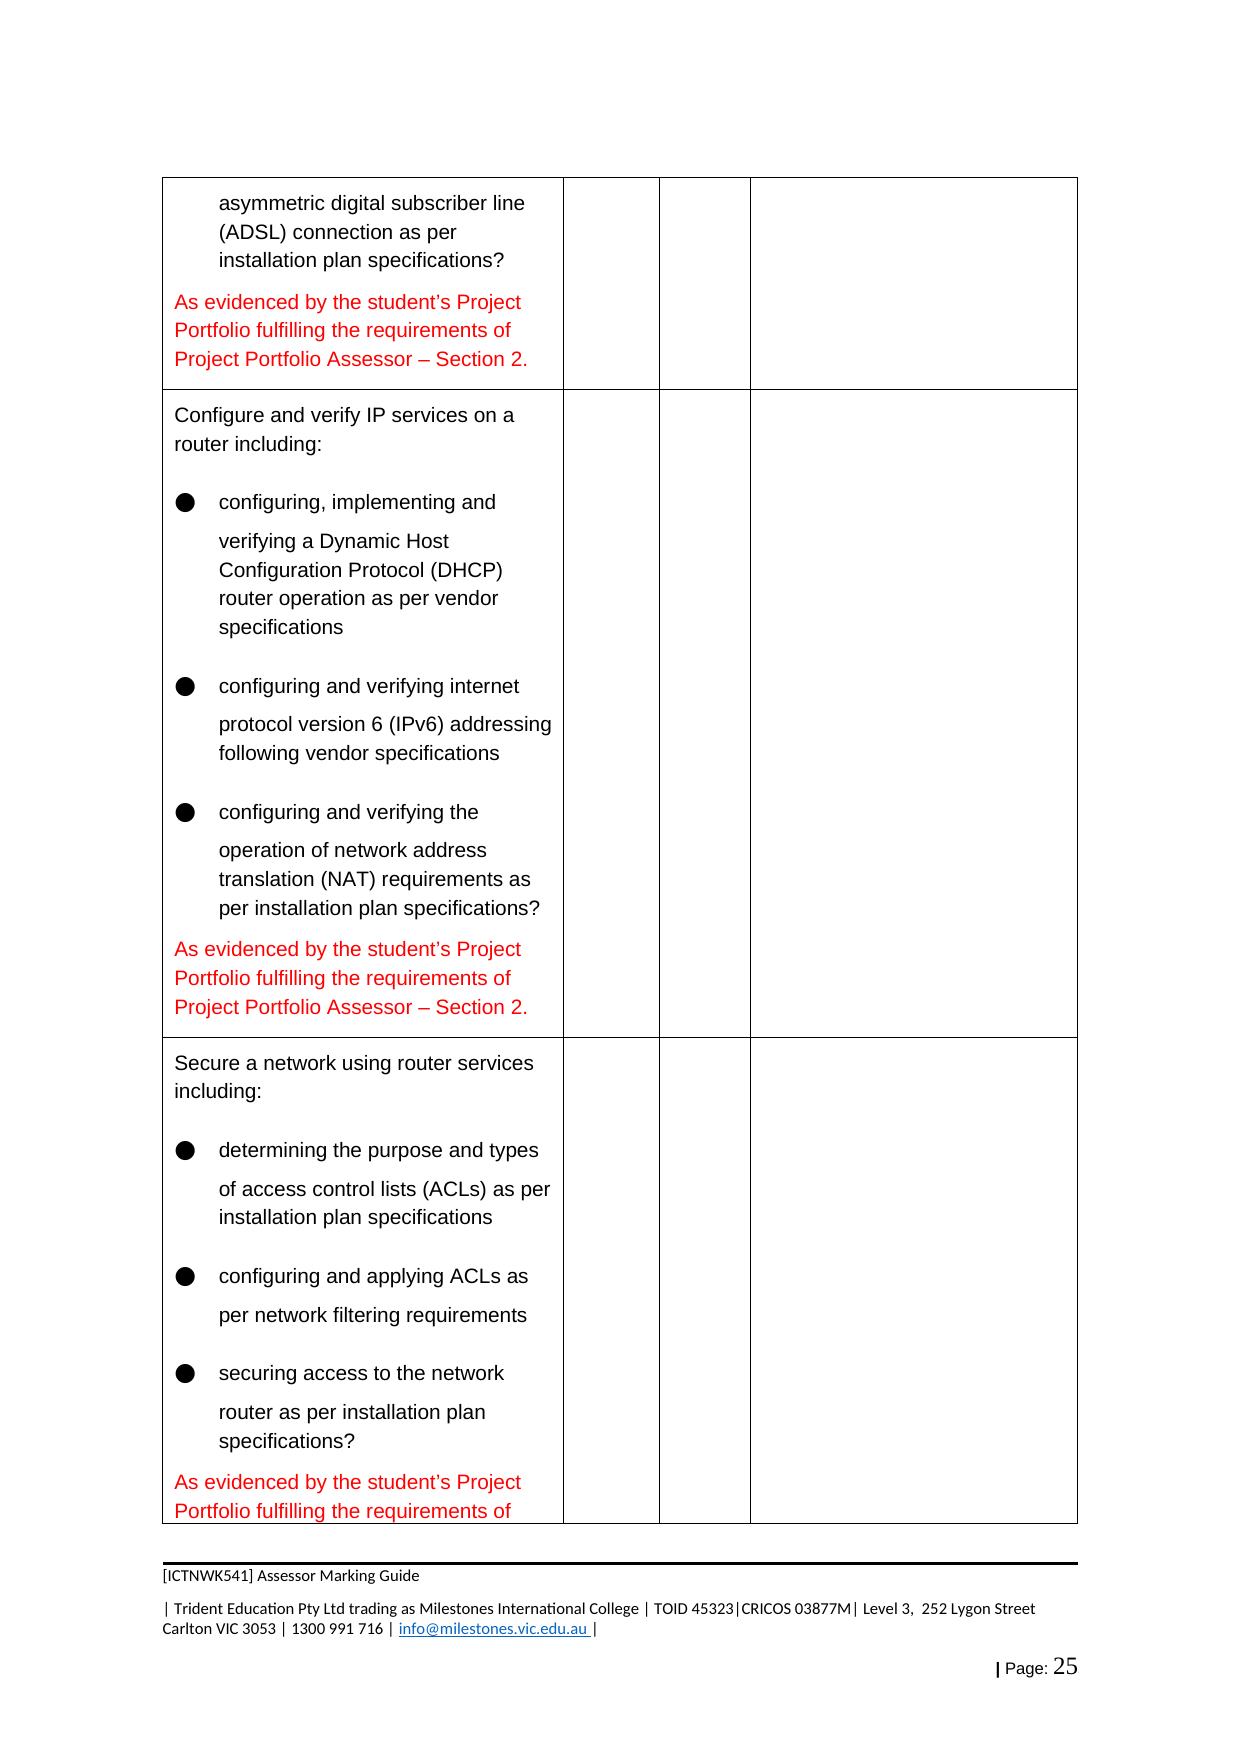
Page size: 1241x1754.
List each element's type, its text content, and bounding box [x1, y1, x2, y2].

table_cell [751, 178, 1077, 389]
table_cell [163, 178, 563, 389]
table_cell [564, 1038, 659, 1522]
table_cell [751, 390, 1077, 1037]
table_cell [660, 1038, 750, 1522]
table_cell [564, 390, 659, 1037]
table_cell [751, 1038, 1077, 1522]
table_cell [660, 178, 750, 389]
table_cell [564, 178, 659, 389]
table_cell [163, 1038, 563, 1522]
table_cell Configure and verify IP services on a router including: configuring, implementing and verifying a Dynamic Host Configuration Protocol (DHCP) router operation as per vendor specifications configuring and verifying internet protocol version 6 (IPv6) addressing following vendor specifications configuring and verifying the operation of network address translation (NAT) requirements as per installation plan specifications? As evidenced by the student’s Project Portfolio fulfilling the requirements of Project Portfolio Assessor – Section 2. [163, 390, 563, 1037]
table_cell [660, 390, 750, 1037]
